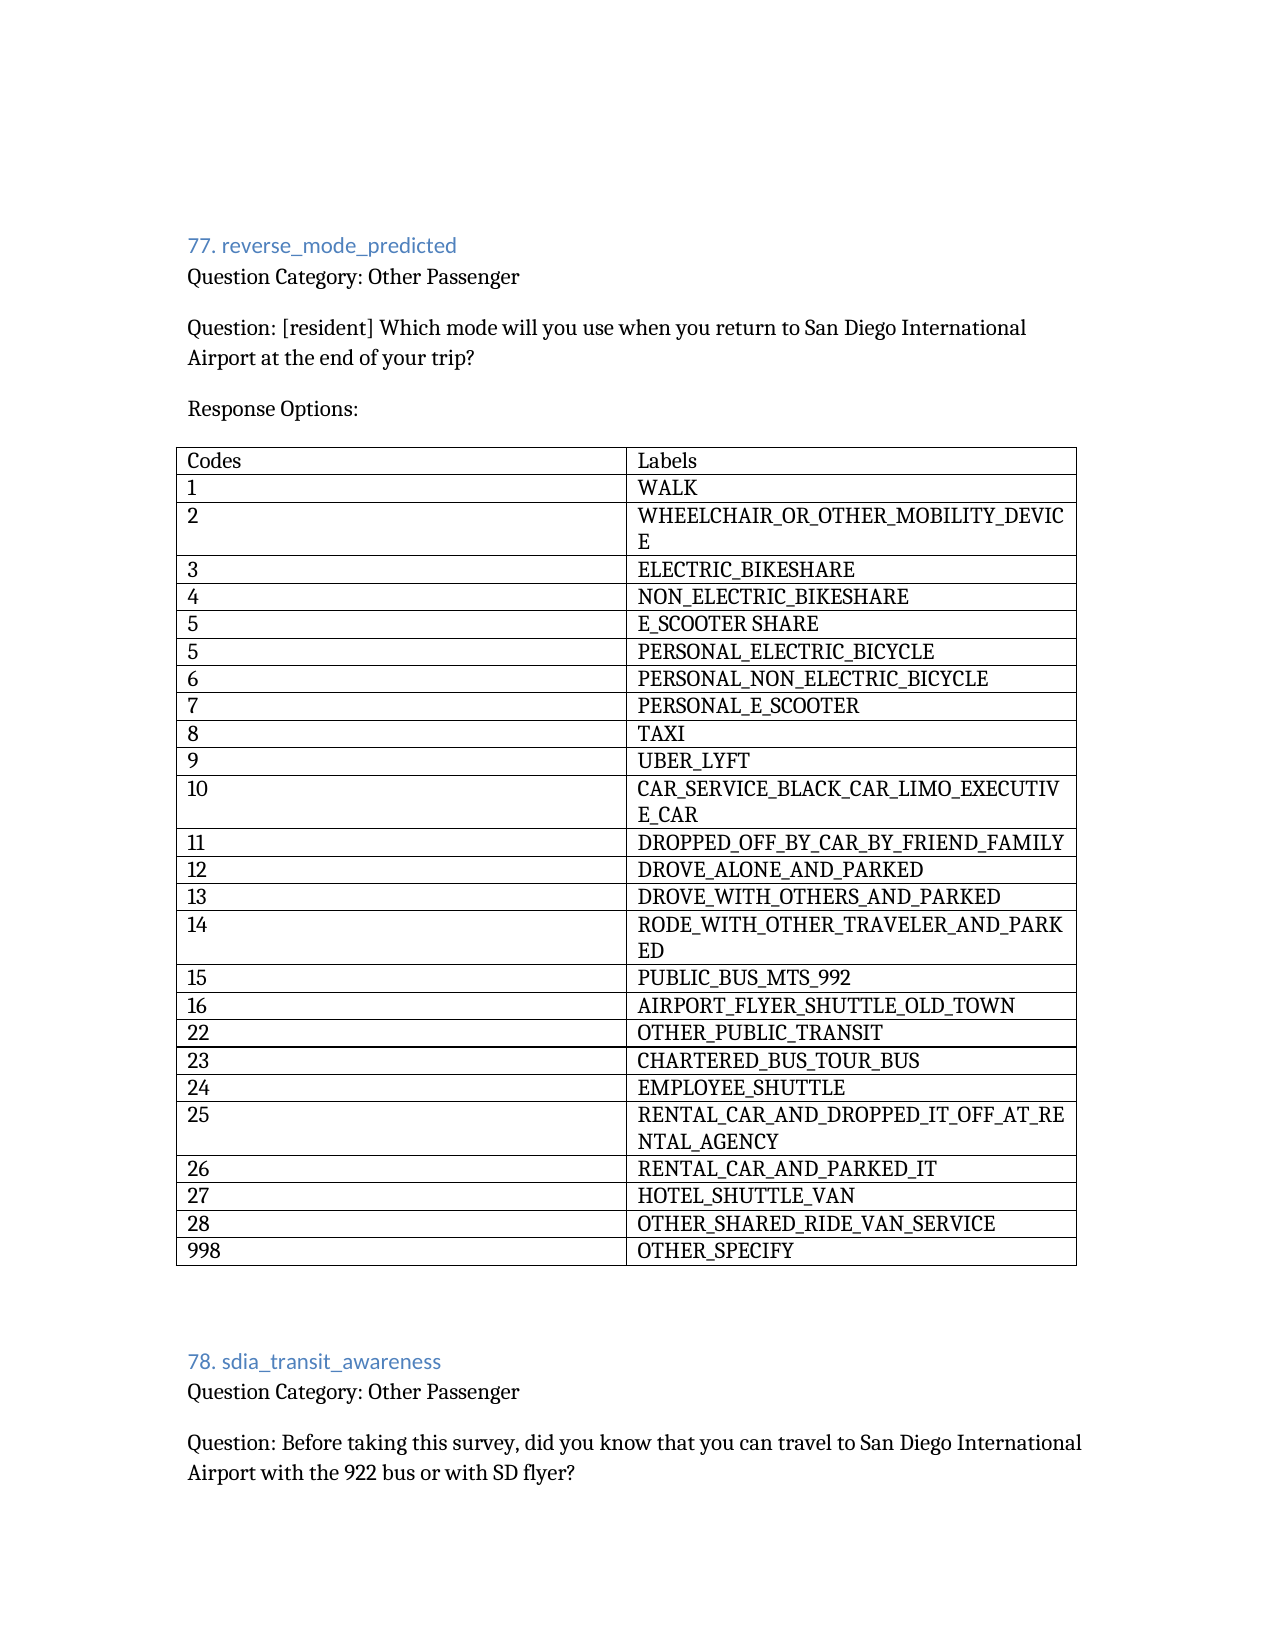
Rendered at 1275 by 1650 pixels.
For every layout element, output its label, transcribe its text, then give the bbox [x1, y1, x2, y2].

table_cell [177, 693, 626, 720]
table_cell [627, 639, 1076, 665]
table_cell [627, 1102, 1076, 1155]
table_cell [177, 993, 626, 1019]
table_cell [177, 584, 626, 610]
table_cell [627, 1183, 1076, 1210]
text Question Category: Other Passenger [187, 263, 1087, 290]
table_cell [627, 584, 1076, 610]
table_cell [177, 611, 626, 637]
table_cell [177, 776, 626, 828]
subtitle 78. sdia_transit_awareness [187, 1347, 1087, 1375]
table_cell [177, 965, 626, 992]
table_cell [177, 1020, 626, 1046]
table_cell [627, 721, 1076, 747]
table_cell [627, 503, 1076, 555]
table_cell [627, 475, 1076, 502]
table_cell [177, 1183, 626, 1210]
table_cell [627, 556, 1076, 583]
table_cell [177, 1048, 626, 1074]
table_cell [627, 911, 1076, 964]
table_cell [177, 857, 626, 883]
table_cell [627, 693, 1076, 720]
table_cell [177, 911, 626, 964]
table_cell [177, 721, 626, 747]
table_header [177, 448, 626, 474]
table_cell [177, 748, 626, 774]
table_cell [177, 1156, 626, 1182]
text Response Options: [187, 396, 1087, 422]
text Question: [resident] Which mode will you use when you return to San Diego International Airport at the end of your trip? [187, 314, 1087, 371]
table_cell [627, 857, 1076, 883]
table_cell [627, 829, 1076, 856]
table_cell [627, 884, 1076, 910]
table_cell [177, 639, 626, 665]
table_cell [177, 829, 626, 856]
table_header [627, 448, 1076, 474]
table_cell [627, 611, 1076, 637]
text Question: Before taking this survey, did you know that you can travel to San Diego International Airport with the 922 bus or with SD flyer? [187, 1430, 1087, 1487]
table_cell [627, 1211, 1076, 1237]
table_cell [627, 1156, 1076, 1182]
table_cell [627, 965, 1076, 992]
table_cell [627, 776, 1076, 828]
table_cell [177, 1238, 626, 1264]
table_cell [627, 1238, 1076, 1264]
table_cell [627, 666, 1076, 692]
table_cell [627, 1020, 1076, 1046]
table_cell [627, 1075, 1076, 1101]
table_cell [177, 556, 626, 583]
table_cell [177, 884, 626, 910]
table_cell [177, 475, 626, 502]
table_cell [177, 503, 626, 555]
subtitle 77. reverse_mode_predicted [187, 231, 1087, 259]
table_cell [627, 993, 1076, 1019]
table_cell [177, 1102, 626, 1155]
text Question Category: Other Passenger [187, 1379, 1087, 1405]
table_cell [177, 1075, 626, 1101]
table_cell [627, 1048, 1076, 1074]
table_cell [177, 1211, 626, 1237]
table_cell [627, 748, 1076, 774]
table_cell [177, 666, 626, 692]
